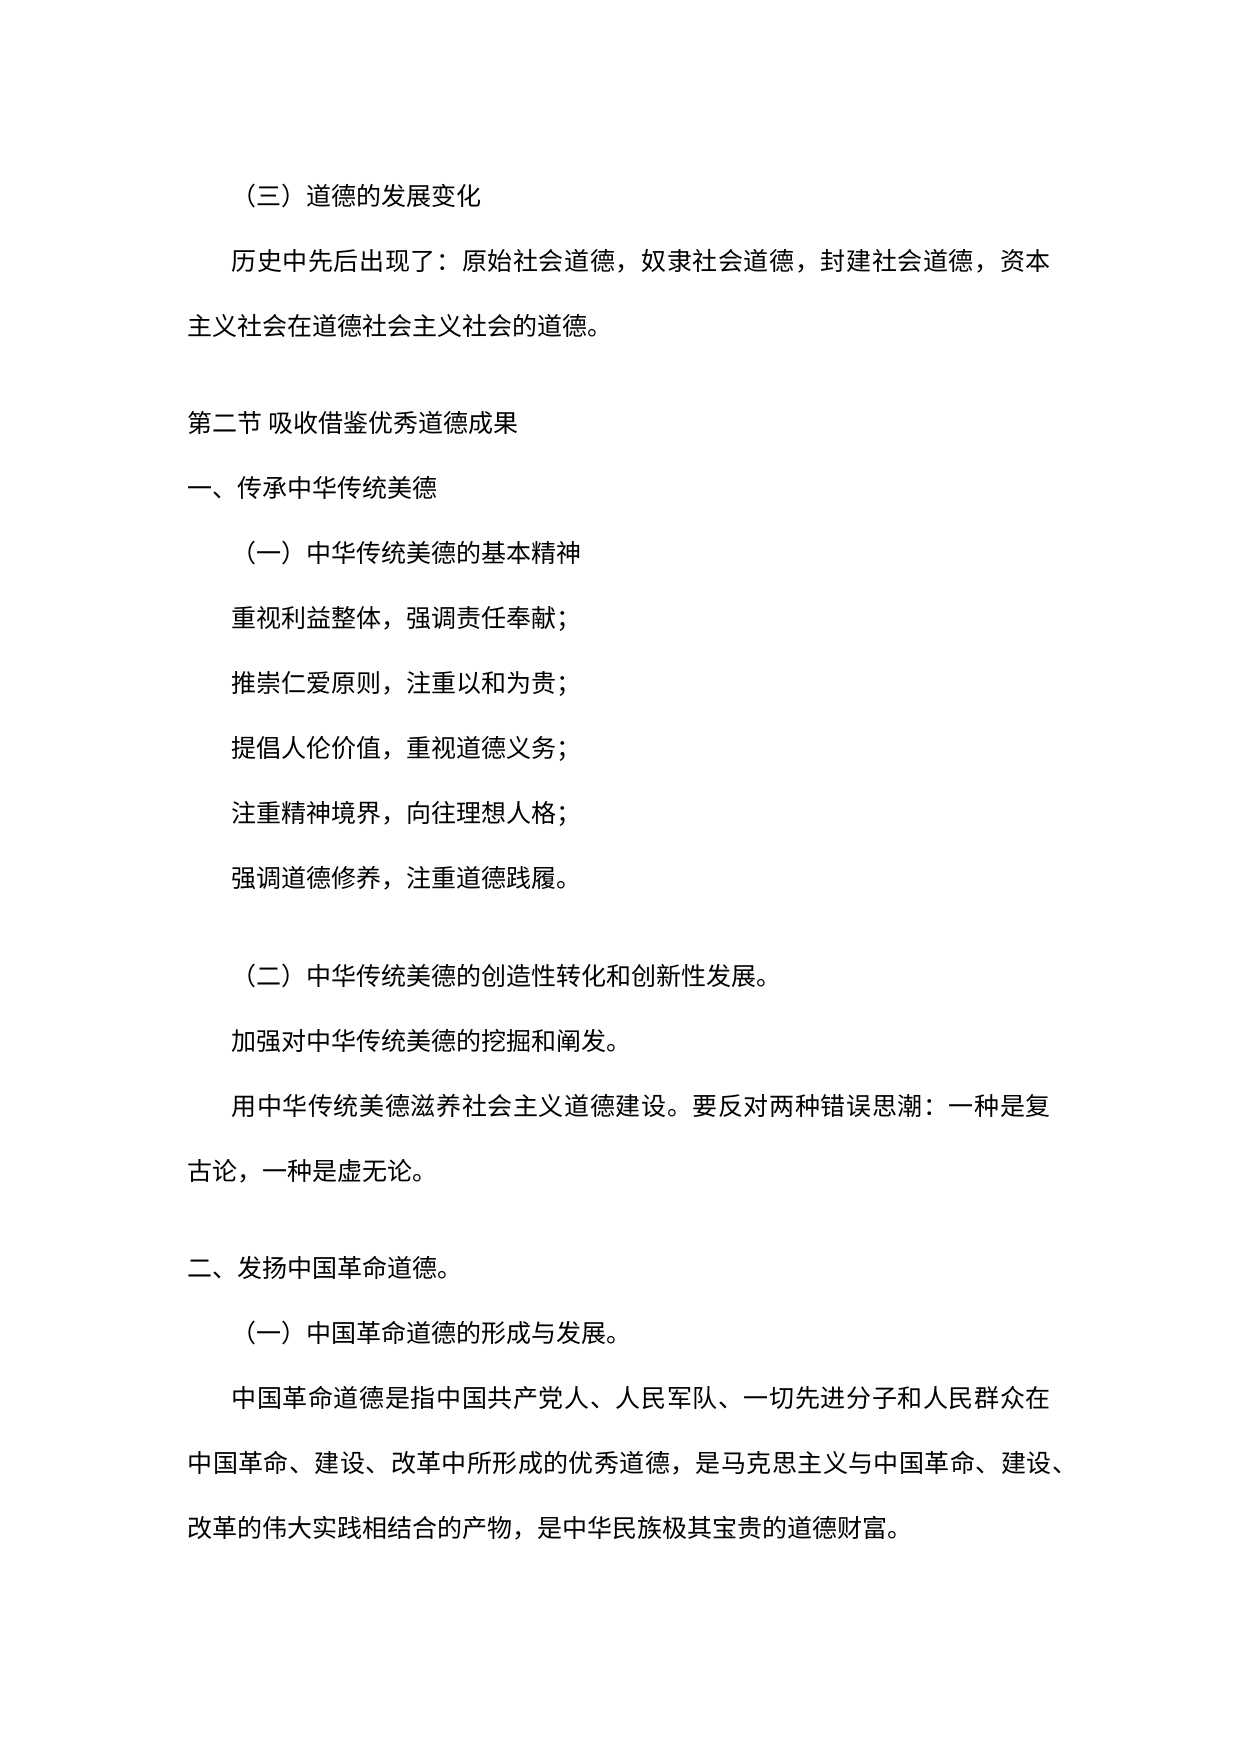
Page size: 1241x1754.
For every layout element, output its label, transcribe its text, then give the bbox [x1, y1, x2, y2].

text 提倡人伦价值，重视道德义务； [187, 714, 1053, 779]
text （三）道德的发展变化 历史中先后出现了：原始社会道德，奴隶社会道德，封建社会道德，资本主义社会在道德社会主义社会的道德。 [187, 162, 1053, 389]
text 强调道德修养，注重道德践履。 [187, 844, 1053, 942]
text 注重精神境界，向往理想人格； [187, 779, 1053, 844]
text （二）中华传统美德的创造性转化和创新性发展。 加强对中华传统美德的挖掘和阐发。 用中华传统美德滋养社会主义道德建设。要反对两种错误思潮：一种是复古论，一种是虚无论。 [187, 942, 1053, 1234]
text 一、传承中华传统美德 （一）中华传统美德的基本精神 重视利益整体，强调责任奉献； [187, 454, 1053, 649]
text 第二节 吸收借鉴优秀道德成果 [187, 389, 1053, 454]
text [187, 1234, 1053, 1559]
text 推崇仁爱原则，注重以和为贵； [187, 649, 1053, 714]
